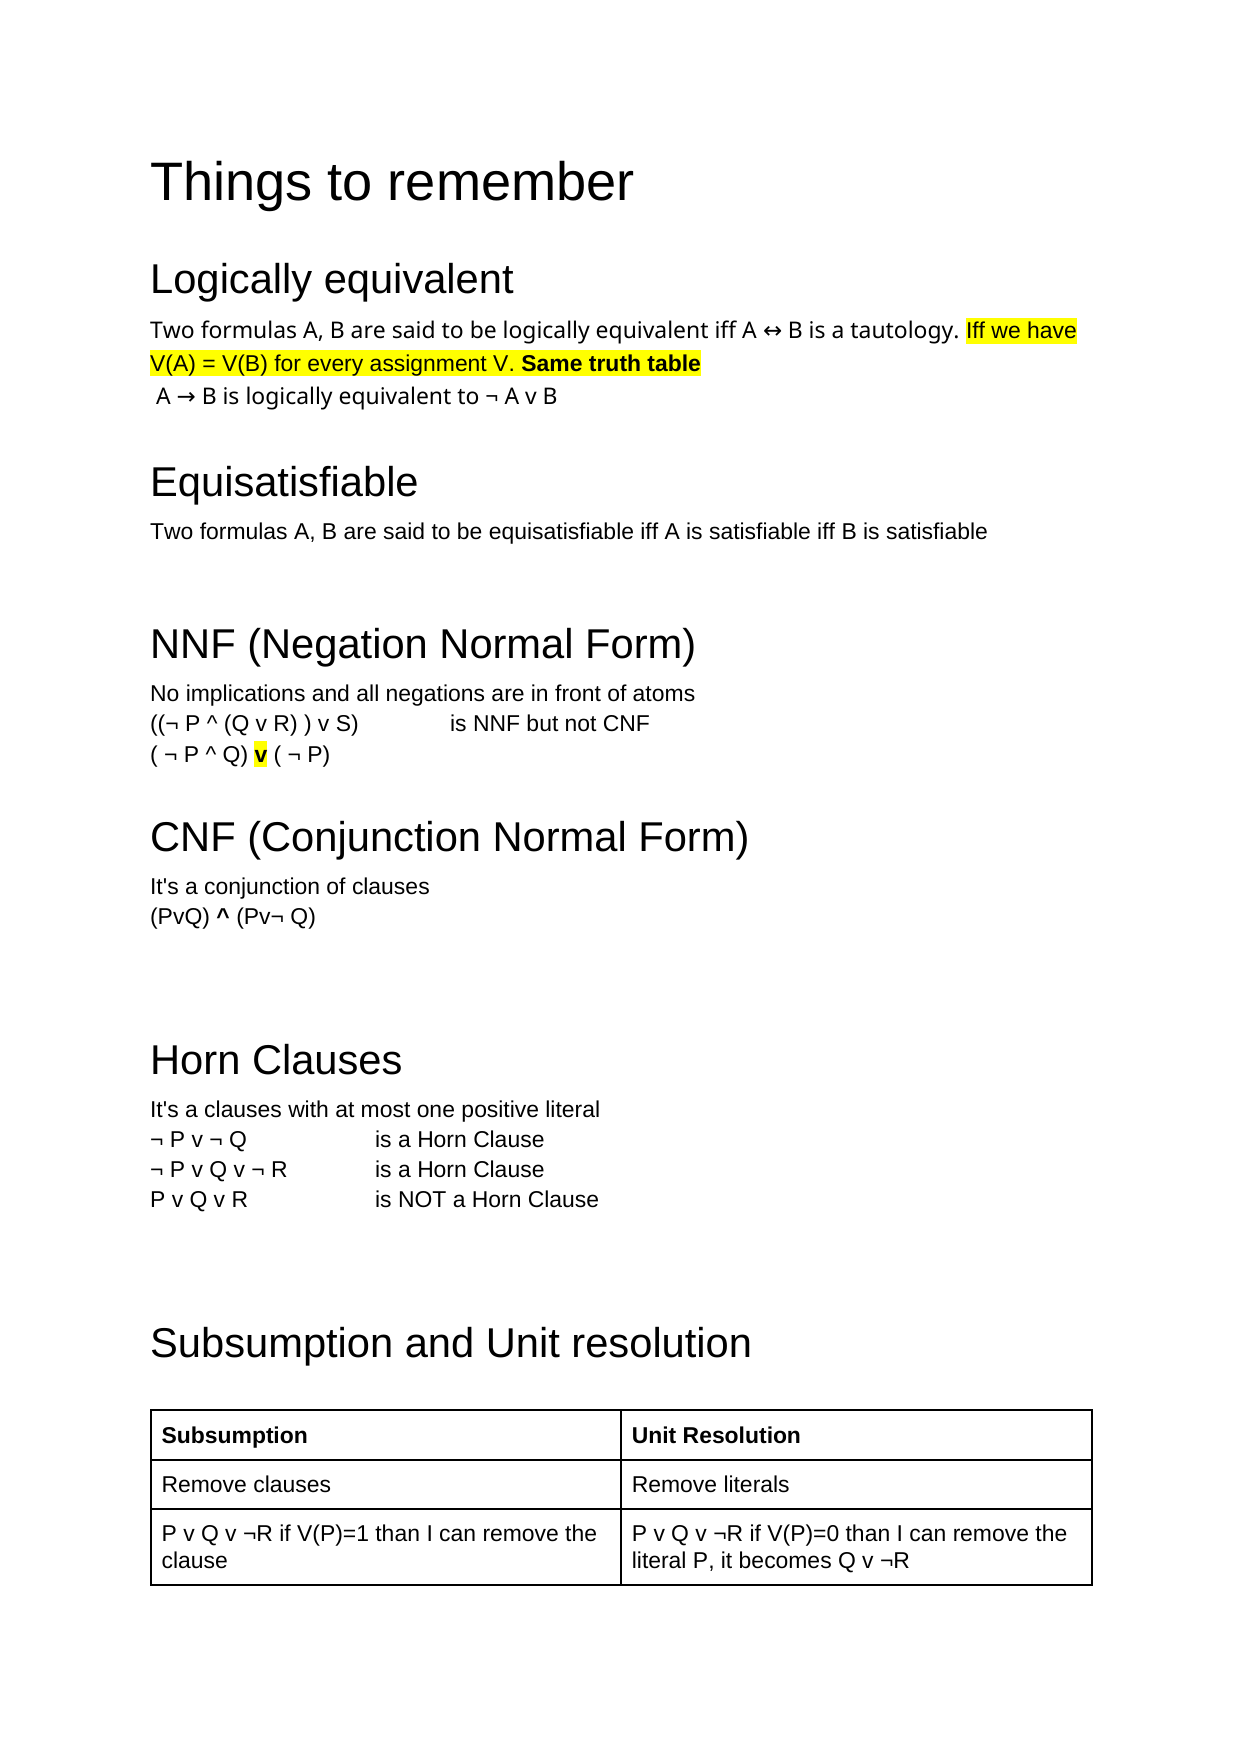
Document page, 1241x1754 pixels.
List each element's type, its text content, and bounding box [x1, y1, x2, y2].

text No implications and all negations are in front of atoms [150, 680, 1090, 707]
subtitle Logically equivalent [150, 254, 1090, 302]
subtitle Equisatisfiable [150, 457, 1090, 505]
text (PvQ) ^ (Pv¬ Q) [150, 903, 1090, 929]
text It's a conjunction of clauses [150, 873, 1090, 899]
table_header Subsumption [152, 1411, 620, 1459]
text It's a clauses with at most one positive literal [150, 1096, 1090, 1122]
subtitle NNF (Negation Normal Form) [150, 620, 1090, 668]
text ¬ P v ¬ Q is a Horn Clause [150, 1126, 1090, 1152]
text ¬ P v Q v ¬ R is a Horn Clause [150, 1156, 1090, 1183]
table_cell P v Q v ¬R if V(P)=0 than I can remove the literal P, it becomes Q v ¬R [622, 1510, 1091, 1583]
subtitle Horn Clauses [150, 1035, 1090, 1083]
text ((¬ P ^ (Q v R) ) v S) is NNF but not CNF [150, 710, 1090, 737]
subtitle CNF (Conjunction Normal Form) [150, 812, 1090, 860]
text ( ¬ P ^ Q) v ( ¬ P) [267, 741, 1090, 767]
title Things to remember [150, 150, 1090, 212]
text Two formulas A, B are said to be equisatisfiable iff A is satisfiable iff B is satisfiable [150, 518, 1090, 544]
table_header Unit Resolution [622, 1411, 1091, 1459]
text A → B is logically equivalent to ¬ A v B [150, 380, 1090, 411]
table_cell Remove literals [622, 1461, 1091, 1508]
text P v Q v R is NOT a Horn Clause [150, 1186, 1090, 1213]
table_cell P v Q v ¬R if V(P)=1 than I can remove the clause [152, 1510, 620, 1583]
subtitle Subsumption and Unit resolution [150, 1319, 1090, 1367]
text ( ¬ P ^ Q) v ( ¬ P) [150, 741, 254, 767]
table_cell Remove clauses [152, 1461, 620, 1508]
text Two formulas A, B are said to be logically equivalent iff A ↔ B is a tautology. Iff we have V(A) = V(B) for every assignment V. Same truth table [150, 314, 1090, 376]
